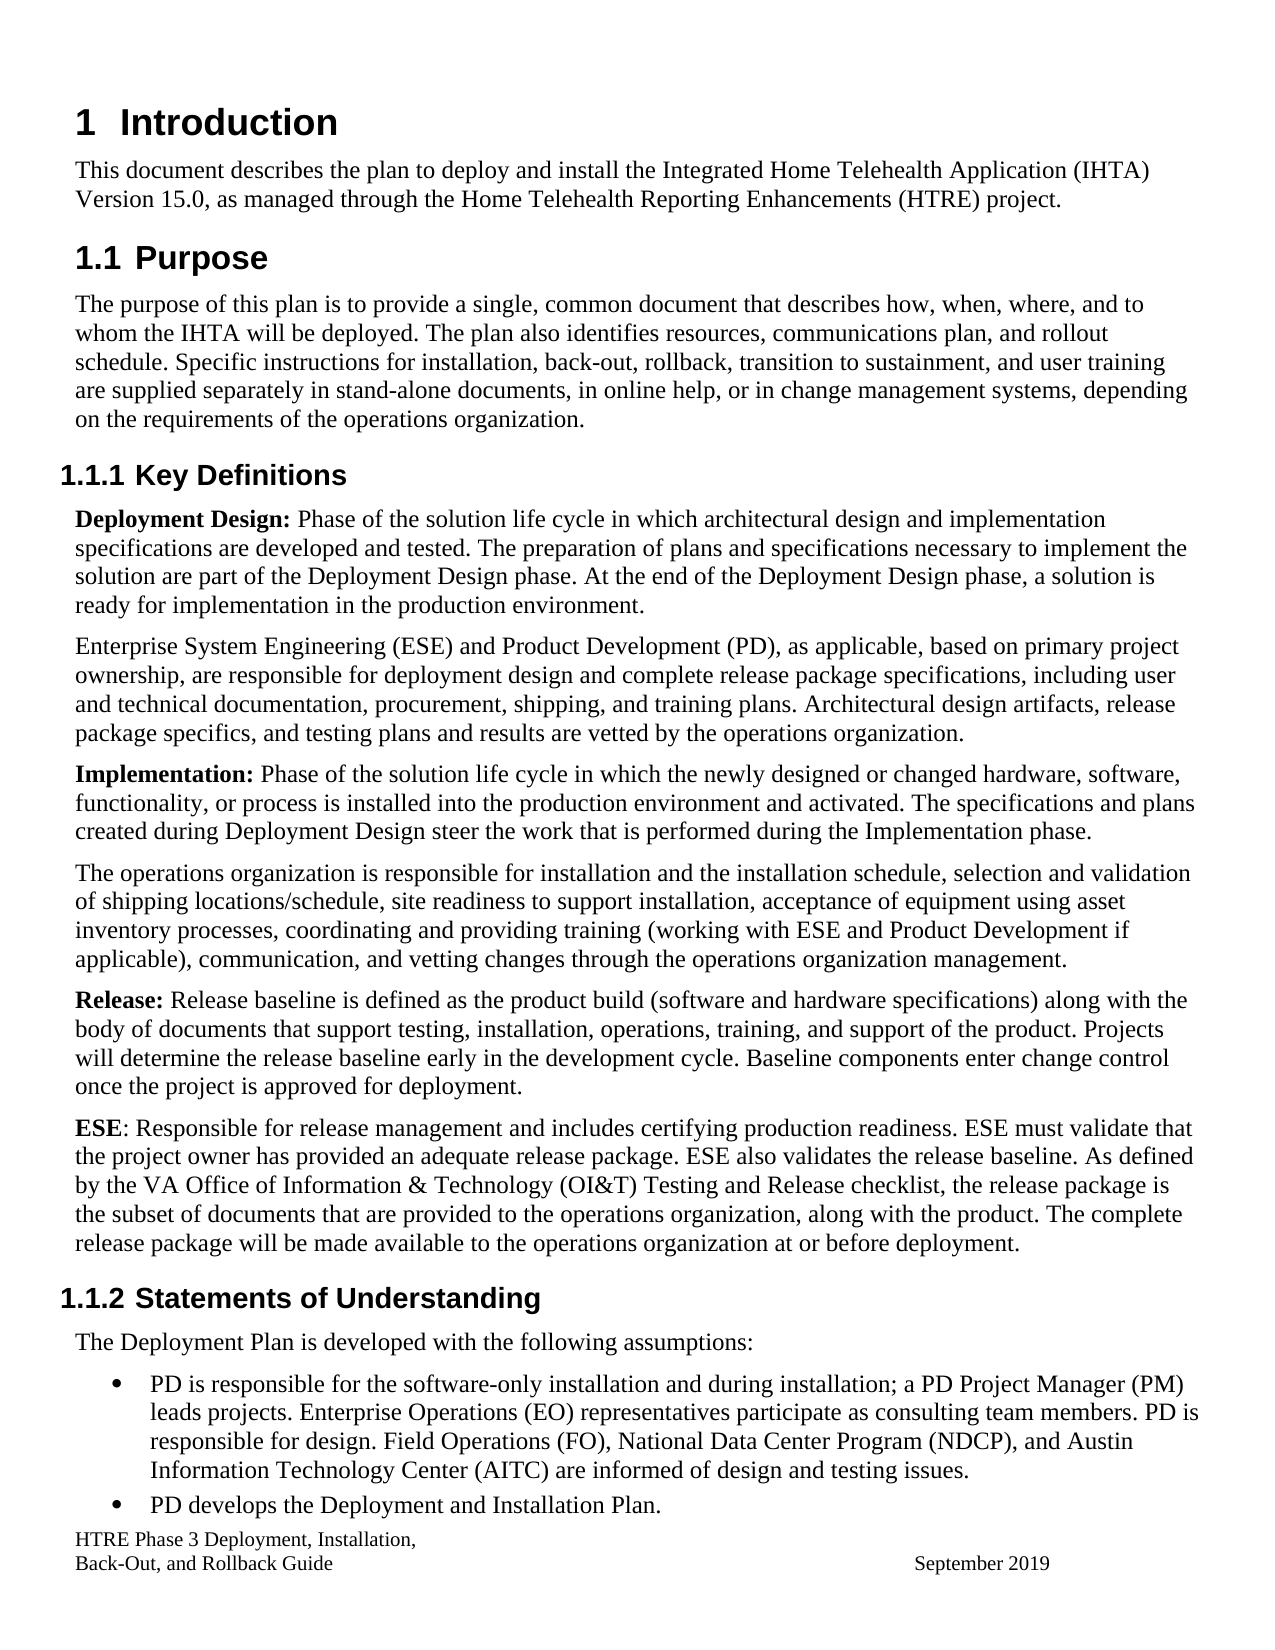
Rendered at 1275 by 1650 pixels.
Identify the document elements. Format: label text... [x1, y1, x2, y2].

text The purpose of this plan is to provide a single, common document that describes how, when, where, and to whom the IHTA will be deployed. The plan also identifies resources, communications plan, and rollout schedule. Specific instructions for installation, back-out, rollback, transition to sustainment, and user training are supplied separately in stand-alone documents, in online help, or in change management systems, depending on the requirements of the operations organization. [75, 289, 1200, 433]
text The Deployment Plan is developed with the following assumptions: [75, 1327, 1200, 1356]
text Deployment Design: Phase of the solution life cycle in which architectural design and implementation specifications are developed and tested. The preparation of plans and specifications necessary to implement the solution are part of the Deployment Design phase. At the end of the Deployment Design phase, a solution is ready for implementation in the production environment. [75, 504, 1200, 619]
text PD develops the Deployment and Installation Plan. [112, 1490, 1200, 1519]
subtitle Purpose [75, 238, 1200, 277]
subtitle Introduction [75, 100, 1200, 143]
text Implementation: Phase of the solution life cycle in which the newly designed or changed hardware, software, functionality, or process is installed into the production environment and activated. The specifications and plans created during Deployment Design steer the work that is performed during the Implementation phase. [75, 759, 1200, 845]
text The operations organization is responsible for installation and the installation schedule, selection and validation of shipping locations/schedule, site readiness to support installation, acceptance of equipment using asset inventory processes, coordinating and providing training (working with ESE and Product Development if applicable), communication, and vetting changes through the operations organization management. [75, 858, 1200, 973]
text Enterprise System Engineering (ESE) and Product Development (PD), as applicable, based on primary project ownership, are responsible for deployment design and complete release package specifications, including user and technical documentation, procurement, shipping, and training plans. Architectural design artifacts, release package specifics, and testing plans and results are vetted by the operations organization. [75, 631, 1200, 746]
subtitle Statements of Understanding [60, 1281, 1200, 1315]
subtitle Key Definitions [60, 458, 1200, 491]
text Release: Release baseline is defined as the product build (software and hardware specifications) along with the body of documents that support testing, installation, operations, training, and support of the product. Projects will determine the release baseline early in the development cycle. Baseline components enter change control once the project is approved for deployment. [75, 985, 1200, 1100]
text PD is responsible for the software-only installation and during installation; a PD Project Manager (PM) leads projects. Enterprise Operations (EO) representatives participate as consulting team members. PD is responsible for design. Field Operations (FO), National Data Center Program (NDCP), and Austin Information Technology Center (AITC) are informed of design and testing issues. [112, 1369, 1200, 1484]
text This document describes the plan to deploy and install the Integrated Home Telehealth Application (IHTA) Version 15.0, as managed through the Home Telehealth Reporting Enhancements (HTRE) project. [75, 156, 1200, 213]
text ESE: Responsible for release management and includes certifying production readiness. ESE must validate that the project owner has provided an adequate release package. ESE also validates the release baseline. As defined by the VA Office of Information & Technology (OI&T) Testing and Release checklist, the release package is the subset of documents that are provided to the operations organization, along with the product. The complete release package will be made available to the operations organization at or before deployment. [75, 1113, 1200, 1256]
